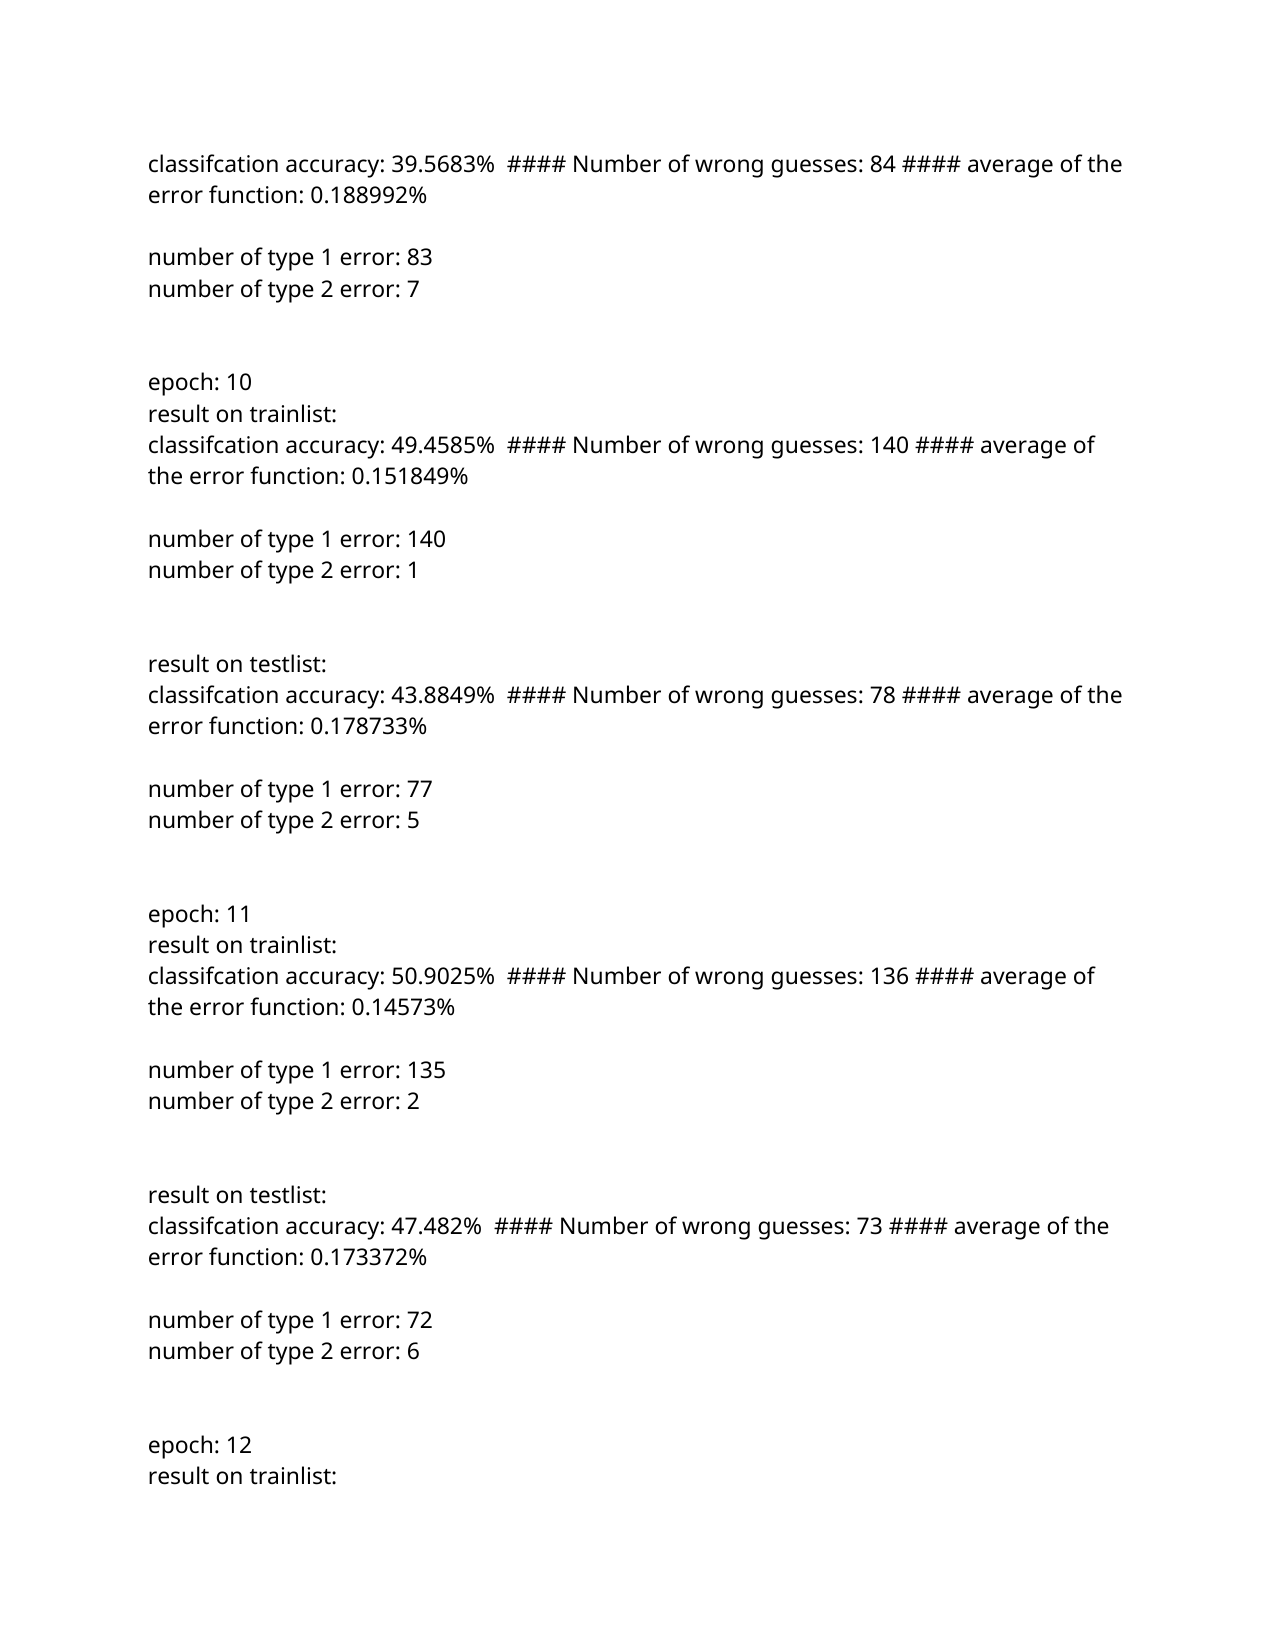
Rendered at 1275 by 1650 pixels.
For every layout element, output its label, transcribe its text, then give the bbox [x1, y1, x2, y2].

text number of type 1 error: 83 [148, 241, 1127, 273]
text result on testlist: [148, 648, 1127, 679]
text classifcation accuracy: 43.8849% #### Number of wrong guesses: 78 #### average of the error function: 0.178733% [148, 679, 1127, 741]
text number of type 1 error: 135 [148, 1054, 1127, 1085]
text number of type 2 error: 1 [148, 554, 1127, 585]
text number of type 2 error: 5 [148, 804, 1127, 835]
text classifcation accuracy: 49.4585% #### Number of wrong guesses: 140 #### average of the error function: 0.151849% [148, 429, 1127, 491]
text result on trainlist: [148, 398, 1127, 429]
text number of type 1 error: 77 [148, 773, 1127, 804]
text number of type 1 error: 72 [148, 1304, 1127, 1335]
text result on testlist: [148, 1179, 1127, 1210]
text number of type 2 error: 7 [148, 273, 1127, 304]
text number of type 1 error: 140 [148, 523, 1127, 554]
text classifcation accuracy: 47.482% #### Number of wrong guesses: 73 #### average of the error function: 0.173372% [148, 1210, 1127, 1273]
text result on trainlist: [148, 929, 1127, 960]
text number of type 2 error: 2 [148, 1085, 1127, 1116]
text epoch: 10 [148, 366, 1127, 398]
text result on trainlist: [148, 1460, 1127, 1491]
text epoch: 11 [148, 898, 1127, 929]
text epoch: 12 [148, 1429, 1127, 1460]
text classifcation accuracy: 50.9025% #### Number of wrong guesses: 136 #### average of the error function: 0.14573% [148, 960, 1127, 1023]
text classifcation accuracy: 39.5683% #### Number of wrong guesses: 84 #### average of the error function: 0.188992% [148, 148, 1127, 210]
text number of type 2 error: 6 [148, 1335, 1127, 1366]
